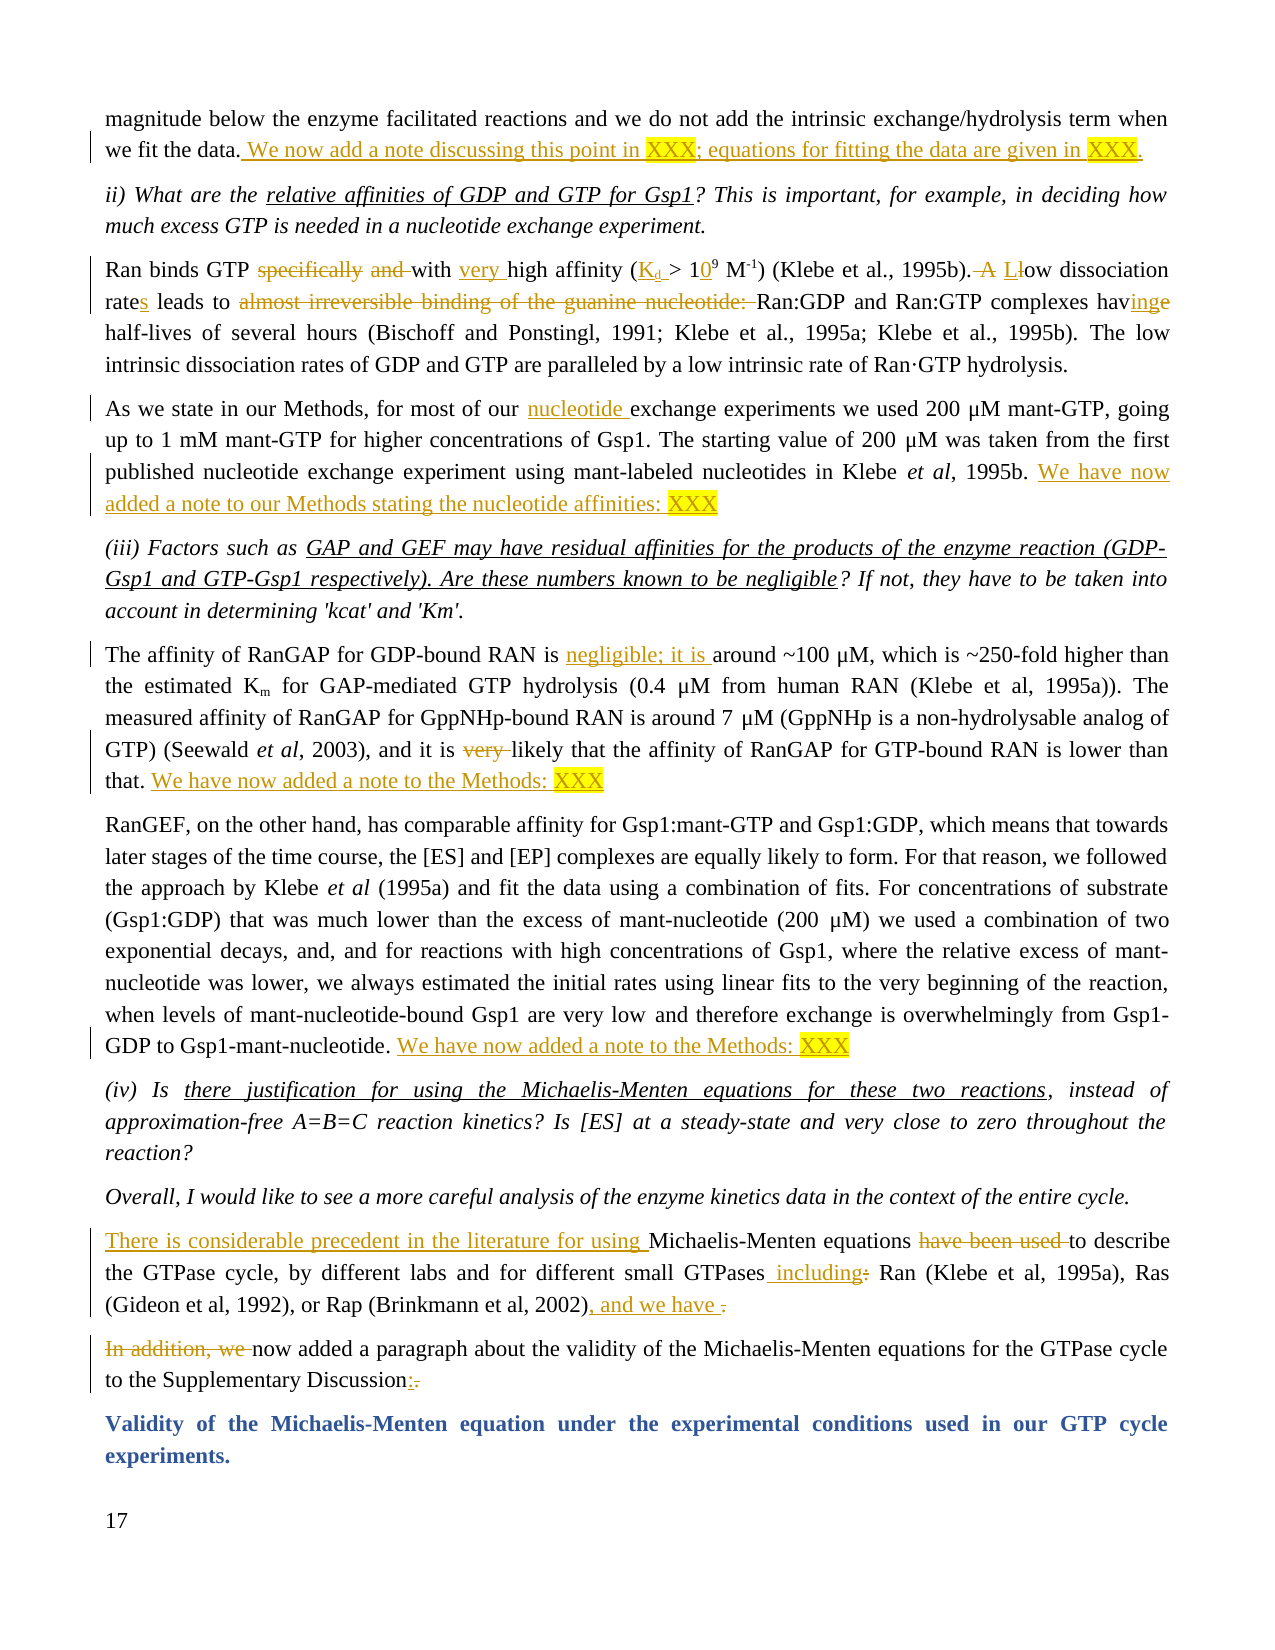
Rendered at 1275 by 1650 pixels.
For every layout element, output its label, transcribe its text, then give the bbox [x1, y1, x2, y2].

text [105, 105, 1170, 163]
text As we state in our Methods, for most of our exchange experiments we used 200 μM mant-GTP, going up to 1 mM mant-GTP for higher concentrations of Gsp1. The starting value of 200 μM was taken from the first published nucleotide exchange experiment using mant-labeled nucleotides in Klebe et al, 1995b. [105, 395, 1170, 516]
text now added a paragraph about the validity of the Michaelis-Menten equations for the GTPase cycle to the Supplementary Discussion [105, 1335, 1170, 1393]
text Michaelis-Menten equations to describe the GTPase cycle, by different labs and for different small GTPases Ran (Klebe et al, 1995a), Ras (Gideon et al, 1992), or Rap (Brinkmann et al, 2002) [105, 1227, 1170, 1317]
text The affinity of RanGAP for GDP-bound RAN is around ~100 μM, which is ~250-fold higher than the estimated Km for GAP-mediated GTP hydrolysis (0.4 μM from human RAN (Klebe et al, 1995a)). The measured affinity of RanGAP for GppNHp-bound RAN is around 7 μM (GppNHp is a non-hydrolysable analog of GTP) (Seewald et al, 2003), and it is likely that the affinity of RanGAP for GTP-bound RAN is lower than that. [105, 641, 1170, 793]
text Overall, I would like to see a more careful analysis of the enzyme kinetics data in the context of the entire cycle. [105, 1183, 1170, 1210]
text Ran binds GTP with high affinity (> 19 M-1) (Klebe et al., 1995b). ow dissociation rate leads to Ran:GDP and Ran:GTP complexes hav half-lives of several hours (Bischoff and Ponstingl, 1991; Klebe et al., 1995a; Klebe et al., 1995b). The low intrinsic dissociation rates of GDP and GTP are paralleled by a low intrinsic rate of Ran·GTP hydrolysis. [105, 256, 1170, 377]
text ii) What are the relative affinities of GDP and GTP for Gsp1? This is important, for example, in deciding how much excess GTP is needed in a nucleotide exchange experiment. [105, 181, 1170, 238]
text Validity of the Michaelis-Menten equation under the experimental conditions used in our GTP cycle experiments. [105, 1410, 1170, 1468]
text (iii) Factors such as GAP and GEF may have residual affinities for the products of the enzyme reaction (GDP-Gsp1 and GTP-Gsp1 respectively). Are these numbers known to be negligible? If not, they have to be taken into account in determining 'kcat' and 'Km'. [105, 534, 1170, 623]
text (iv) Is there justification for using the Michaelis-Menten equations for these two reactions, instead of approximation-free A=B=C reaction kinetics? Is [ES] at a steady-state and very close to zero throughout the reaction? [105, 1082, 1170, 1166]
text RanGEF, on the other hand, has comparable affinity for Gsp1:mant-GTP and Gsp1:GDP, which means that towards later stages of the time course, the [ES] and [EP] complexes are equally likely to form. For that reason, we followed the approach by Klebe et al (1995a) and fit the data using a combination of fits. For concentrations of substrate (Gsp1:GDP) that was much lower than the excess of mant-nucleotide (200 μM) we used a combination of two exponential decays, and, and for reactions with high concentrations of Gsp1, where the relative excess of mant-nucleotide was lower, we always estimated the initial rates using linear fits to the very beginning of the reaction, when levels of mant-nucleotide-bound Gsp1 are very low and therefore exchange is overwhelmingly from Gsp1-GDP to Gsp1-mant-nucleotide. [105, 811, 1170, 1058]
